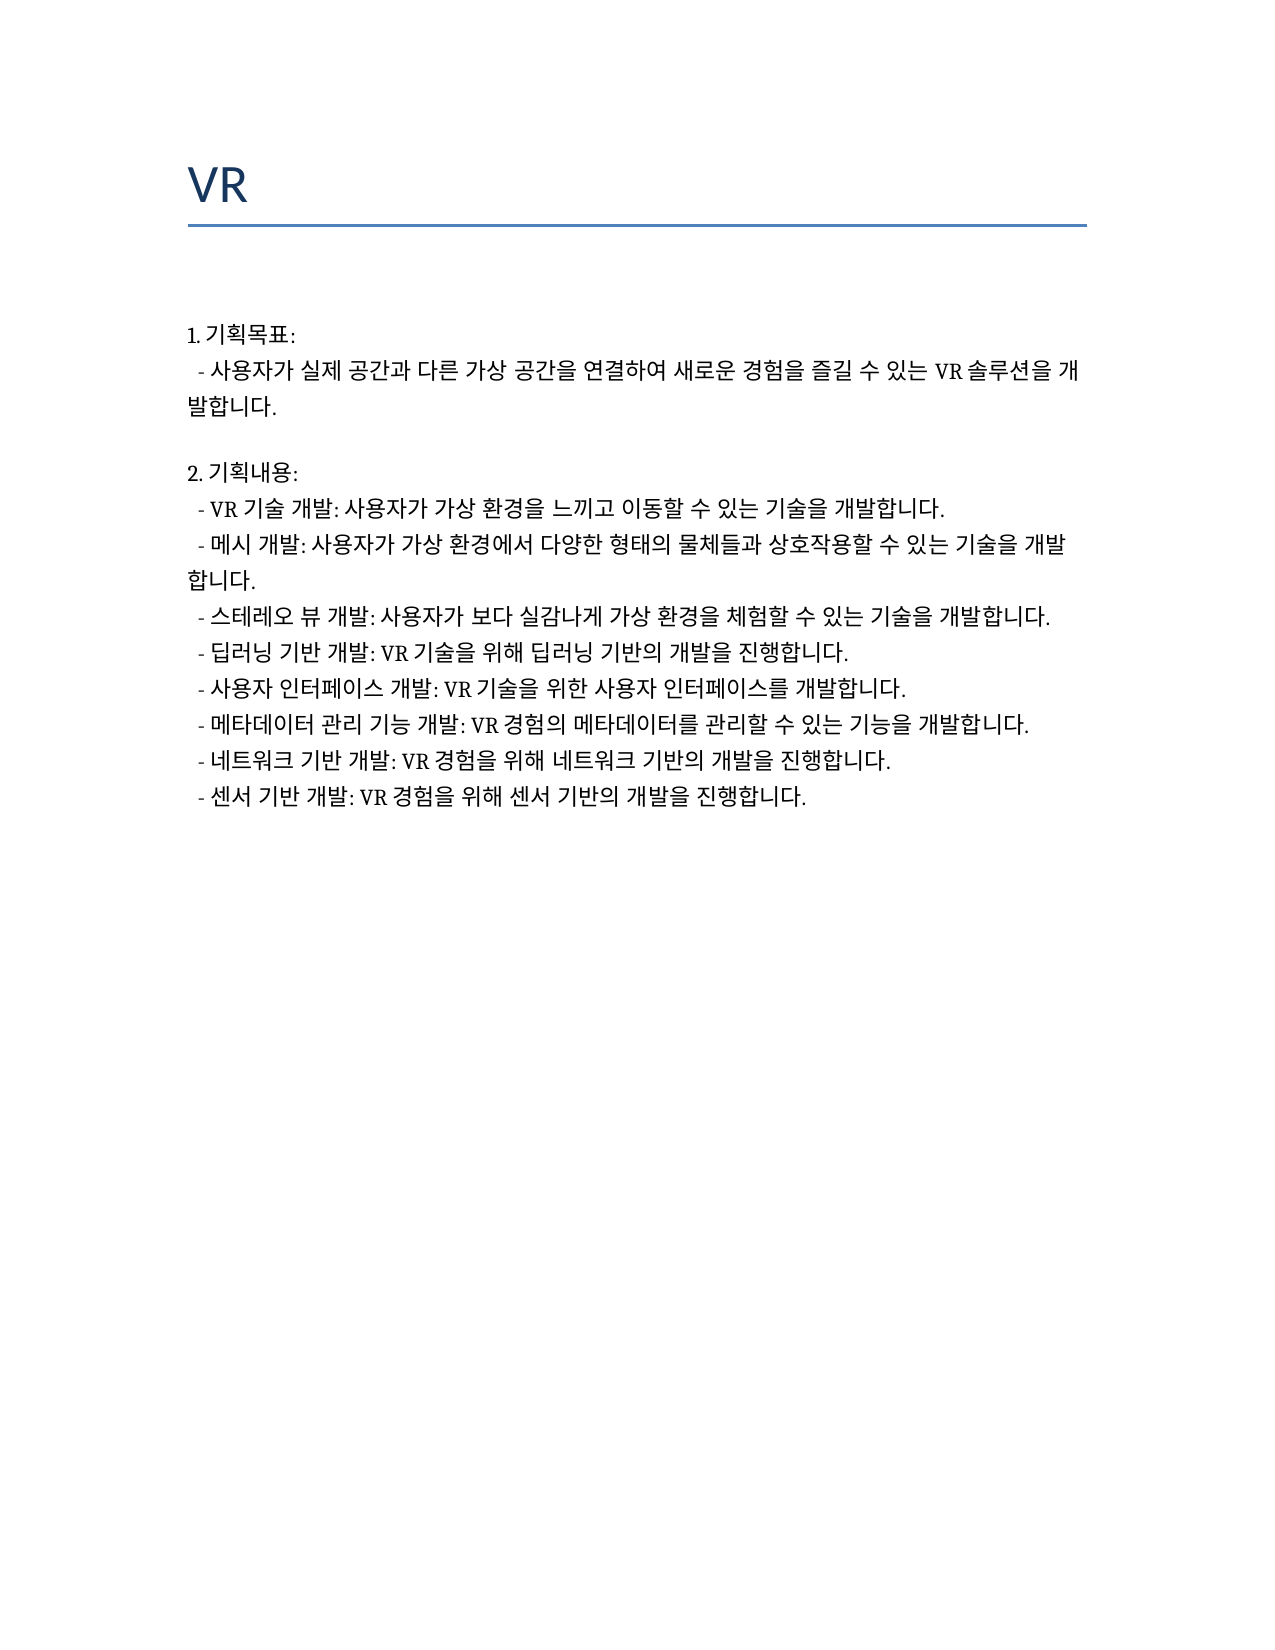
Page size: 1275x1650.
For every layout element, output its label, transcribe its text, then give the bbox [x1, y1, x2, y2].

title VR [187, 150, 1087, 227]
text 1. 기획목표: - 사용자가 실제 공간과 다른 가상 공간을 연결하여 새로운 경험을 즐길 수 있는 VR 솔루션을 개발합니다. 2. 기획내용: - VR 기술 개발: 사용자가 가상 환경을 느끼고 이동할 수 있는 기술을 개발합니다. - 메시 개발: 사용자가 가상 환경에서 다양한 형태의 물체들과 상호작용할 수 있는 기술을 개발합니다. - 스테레오 뷰 개발: 사용자가 보다 실감나게 가상 환경을 체험할 수 있는 기술을 개발합니다. - 딥러닝 기반 개발: VR 기술을 위해 딥러닝 기반의 개발을 진행합니다. - 사용자 인터페이스 개발: VR 기술을 위한 사용자 인터페이스를 개발합니다. - 메타데이터 관리 기능 개발: VR 경험의 메타데이터를 관리할 수 있는 기능을 개발합니다. - 네트워크 기반 개발: VR 경험을 위해 네트워크 기반의 개발을 진행합니다. - 센서 기반 개발: VR 경험을 위해 센서 기반의 개발을 진행합니다. [187, 258, 1087, 812]
